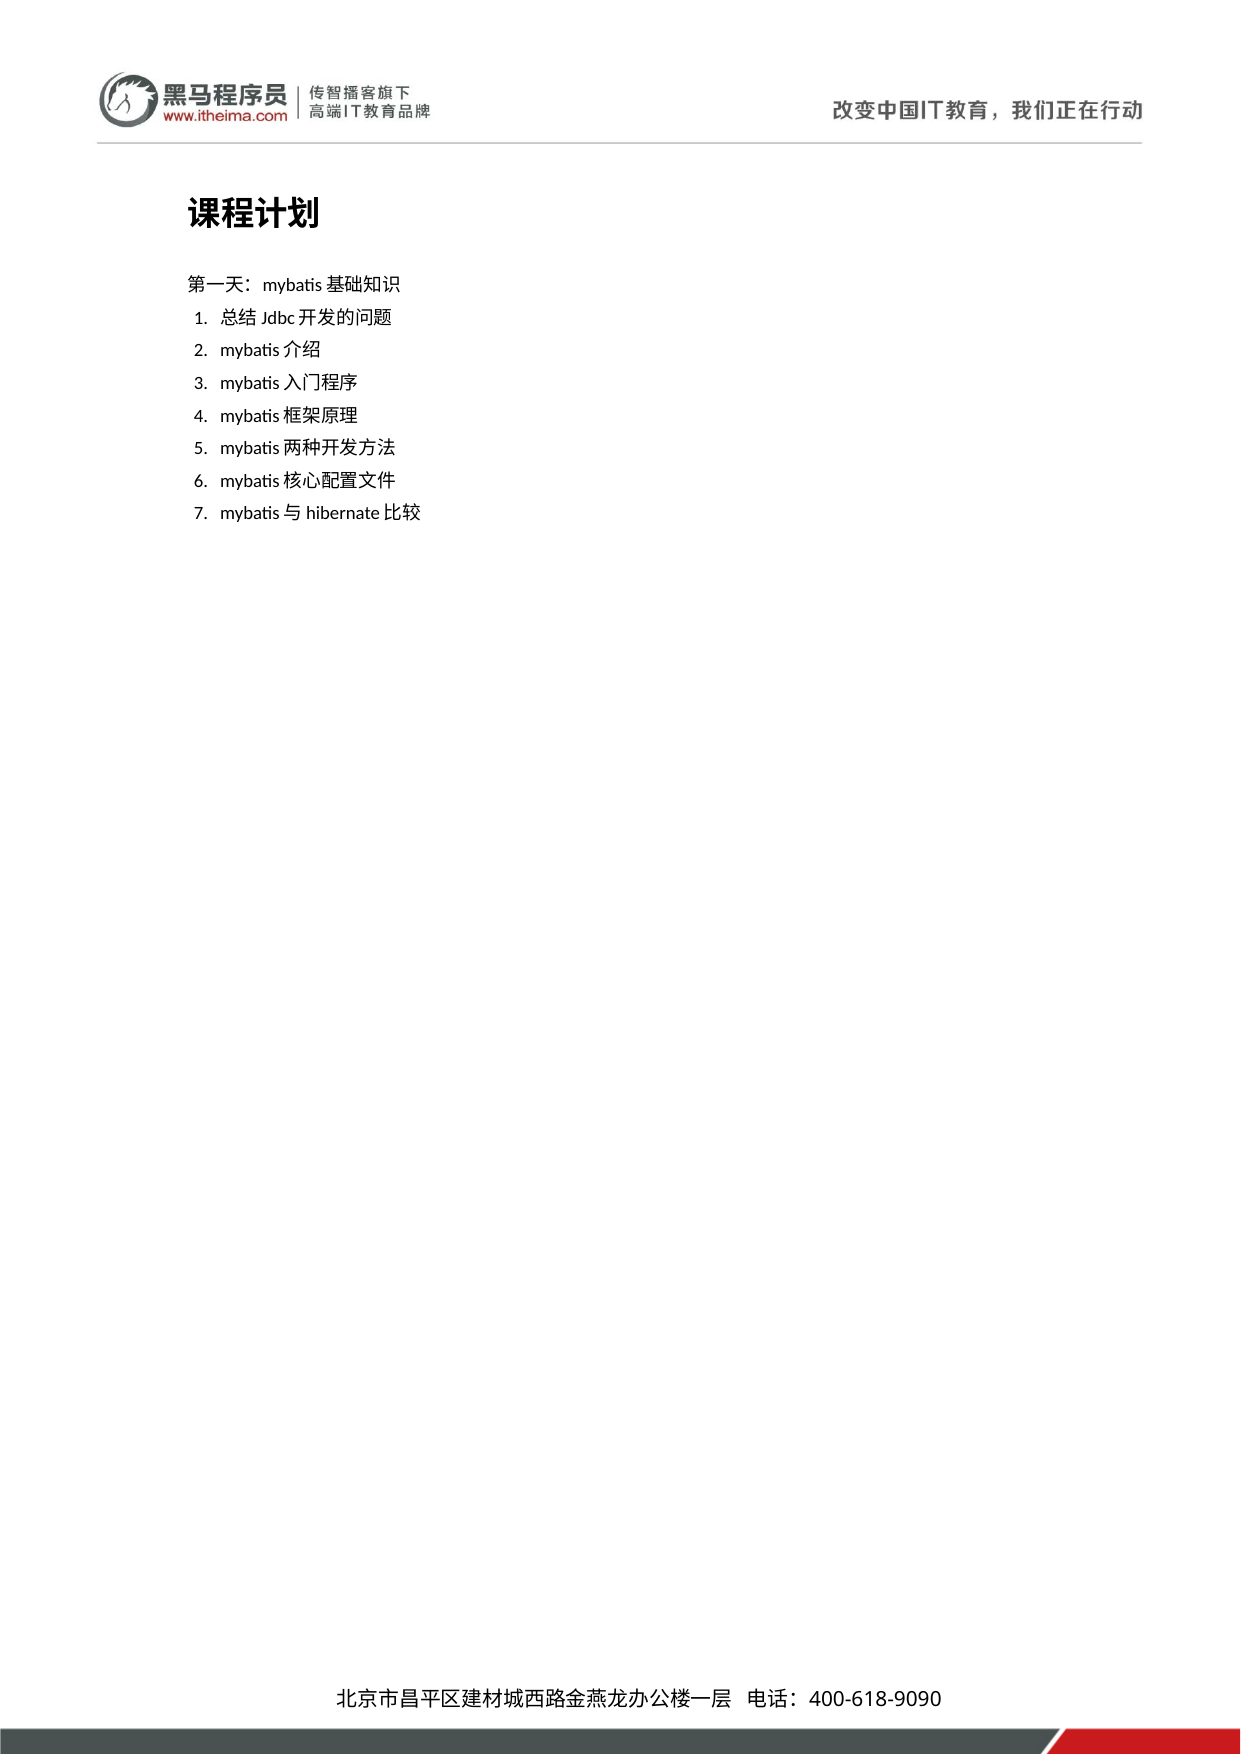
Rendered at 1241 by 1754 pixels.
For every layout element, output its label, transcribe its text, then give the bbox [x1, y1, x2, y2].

picture [0, 1, 1241, 151]
list mybatis两种开发方法 [150, 433, 1053, 460]
list mybatis框架原理 [150, 400, 1053, 427]
list mybatis与hibernate比较 [150, 498, 1053, 525]
list ：mybatis基础知识 [187, 270, 1053, 297]
picture [0, 1669, 1241, 1754]
list mybatis介绍 [150, 335, 1053, 362]
subtitle 课程计划 [187, 187, 1053, 235]
list mybatis入门程序 [150, 368, 1053, 395]
list mybatis核心配置文件 [150, 465, 1053, 493]
list 总结Jdbc开发的问题 [150, 302, 1053, 329]
